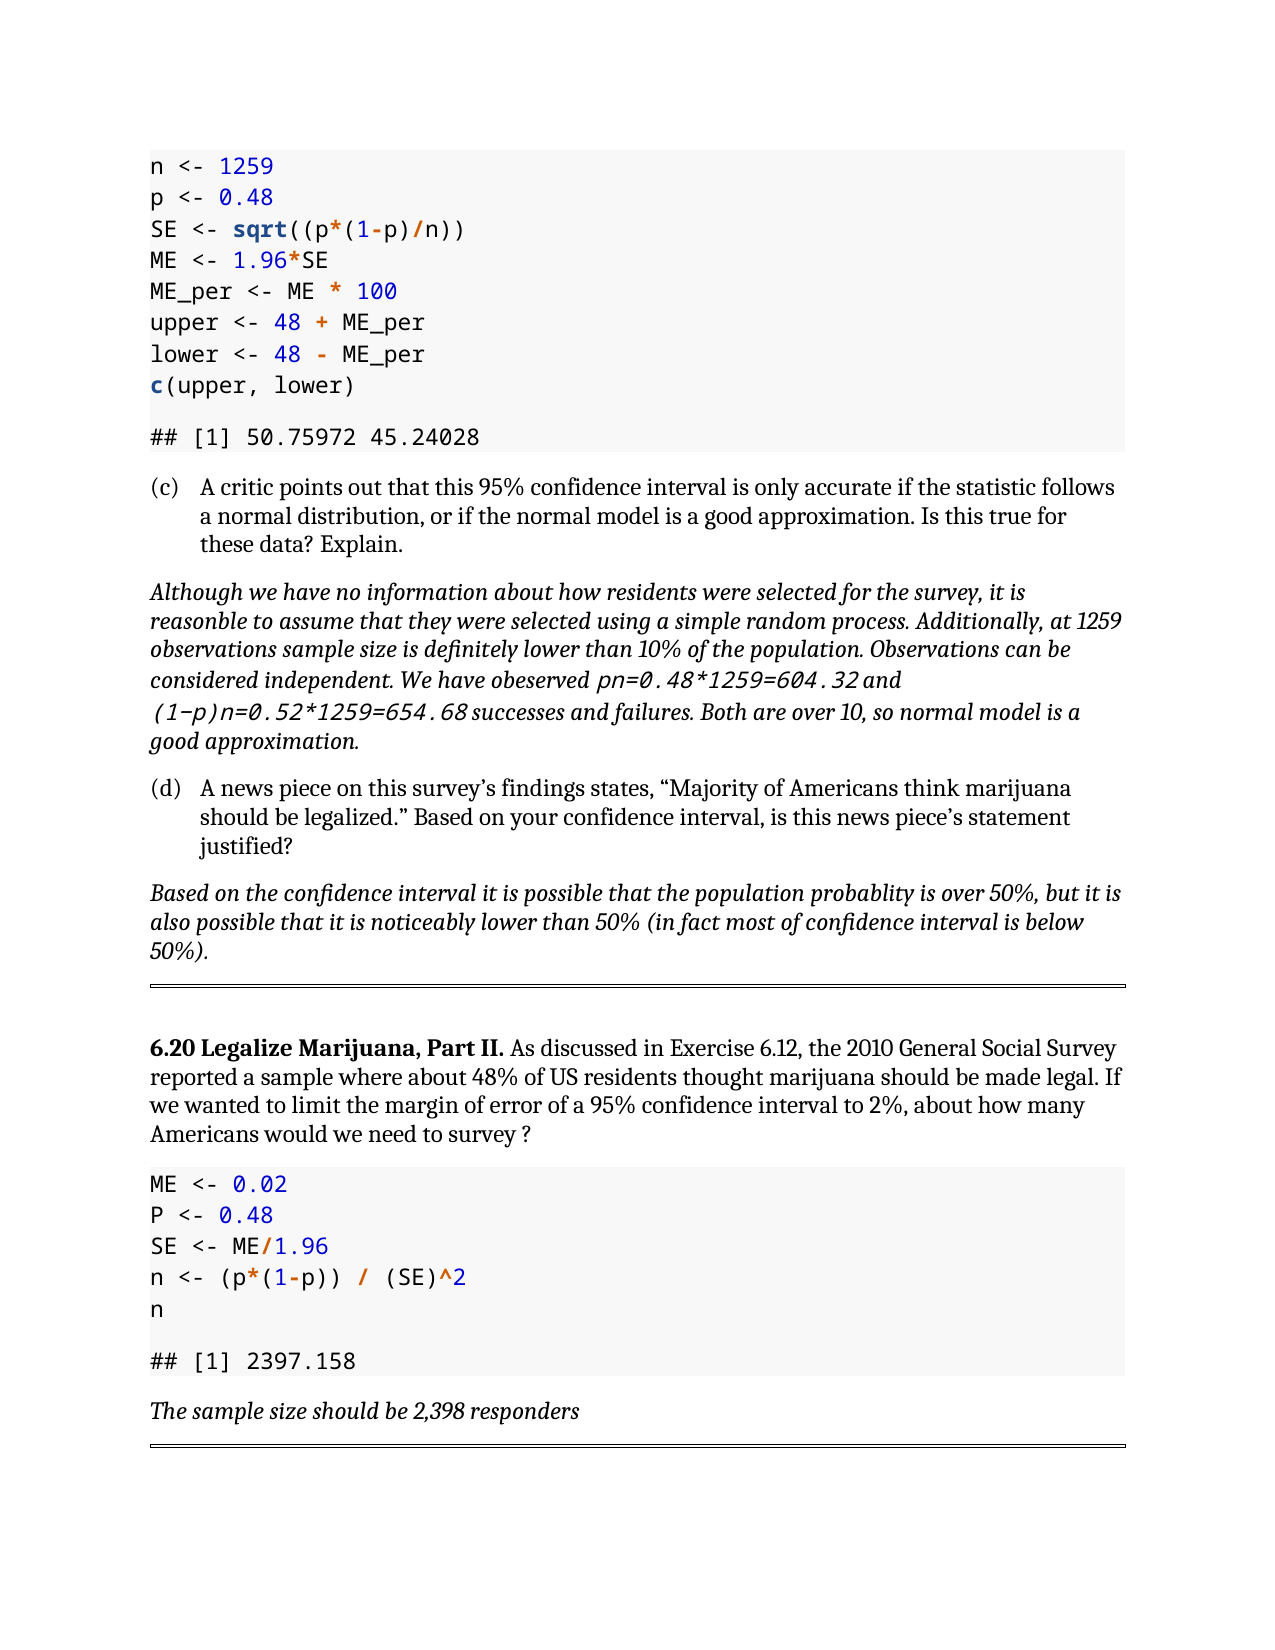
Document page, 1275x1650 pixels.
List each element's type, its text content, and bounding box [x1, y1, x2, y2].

list A news piece on this survey’s findings states, “Majority of Americans think marijuana should be legalized.” Based on your confidence interval, is this news piece’s statement justified? [150, 774, 1125, 860]
text The sample size should be 2,398 responders [150, 1397, 1125, 1425]
text 6.20 Legalize Marijuana, Part II. As discussed in Exercise 6.12, the 2010 General Social Survey reported a sample where about 48% of US residents thought marijuana should be made legal. If we wanted to limit the margin of error of a 95% confidence interval to 2%, about how many Americans would we need to survey ? [150, 1034, 1125, 1149]
list A critic points out that this 95% confidence interval is only accurate if the statistic follows a normal distribution, or if the normal model is a good approximation. Is this true for these data? Explain. [150, 473, 1125, 559]
text ## [1] 2397.158 [150, 1344, 1125, 1376]
text Although we have no information about how residents were selected for the survey, it is reasonble to assume that they were selected using a simple random process. Additionally, at 1259 observations sample size is definitely lower than 10% of the population. Observations can be considered independent. We have obeserved pn=0.48*1259=604.32 and (1−p)n=0.52*1259=654.68 successes and failures. Both are over 10, so normal model is a good approximation. [150, 578, 1125, 755]
text ## [1] 50.75972 45.24028 [150, 421, 1125, 452]
text n <- 1259 p <- 0.48 SE <- sqrt((p*(1-p)/n)) ME <- 1.96*SE ME_per <- ME * 100 upper <- 48 + ME_per lower <- 48 - ME_per c(upper, lower) [150, 150, 1125, 400]
text Based on the confidence interval it is possible that the population probablity is over 50%, but it is also possible that it is noticeably lower than 50% (in fact most of confidence interval is below 50%). [150, 879, 1125, 965]
text ME <- 0.02 P <- 0.48 SE <- ME/1.96 n <- (p*(1-p)) / (SE)^2 n [150, 1167, 1125, 1324]
